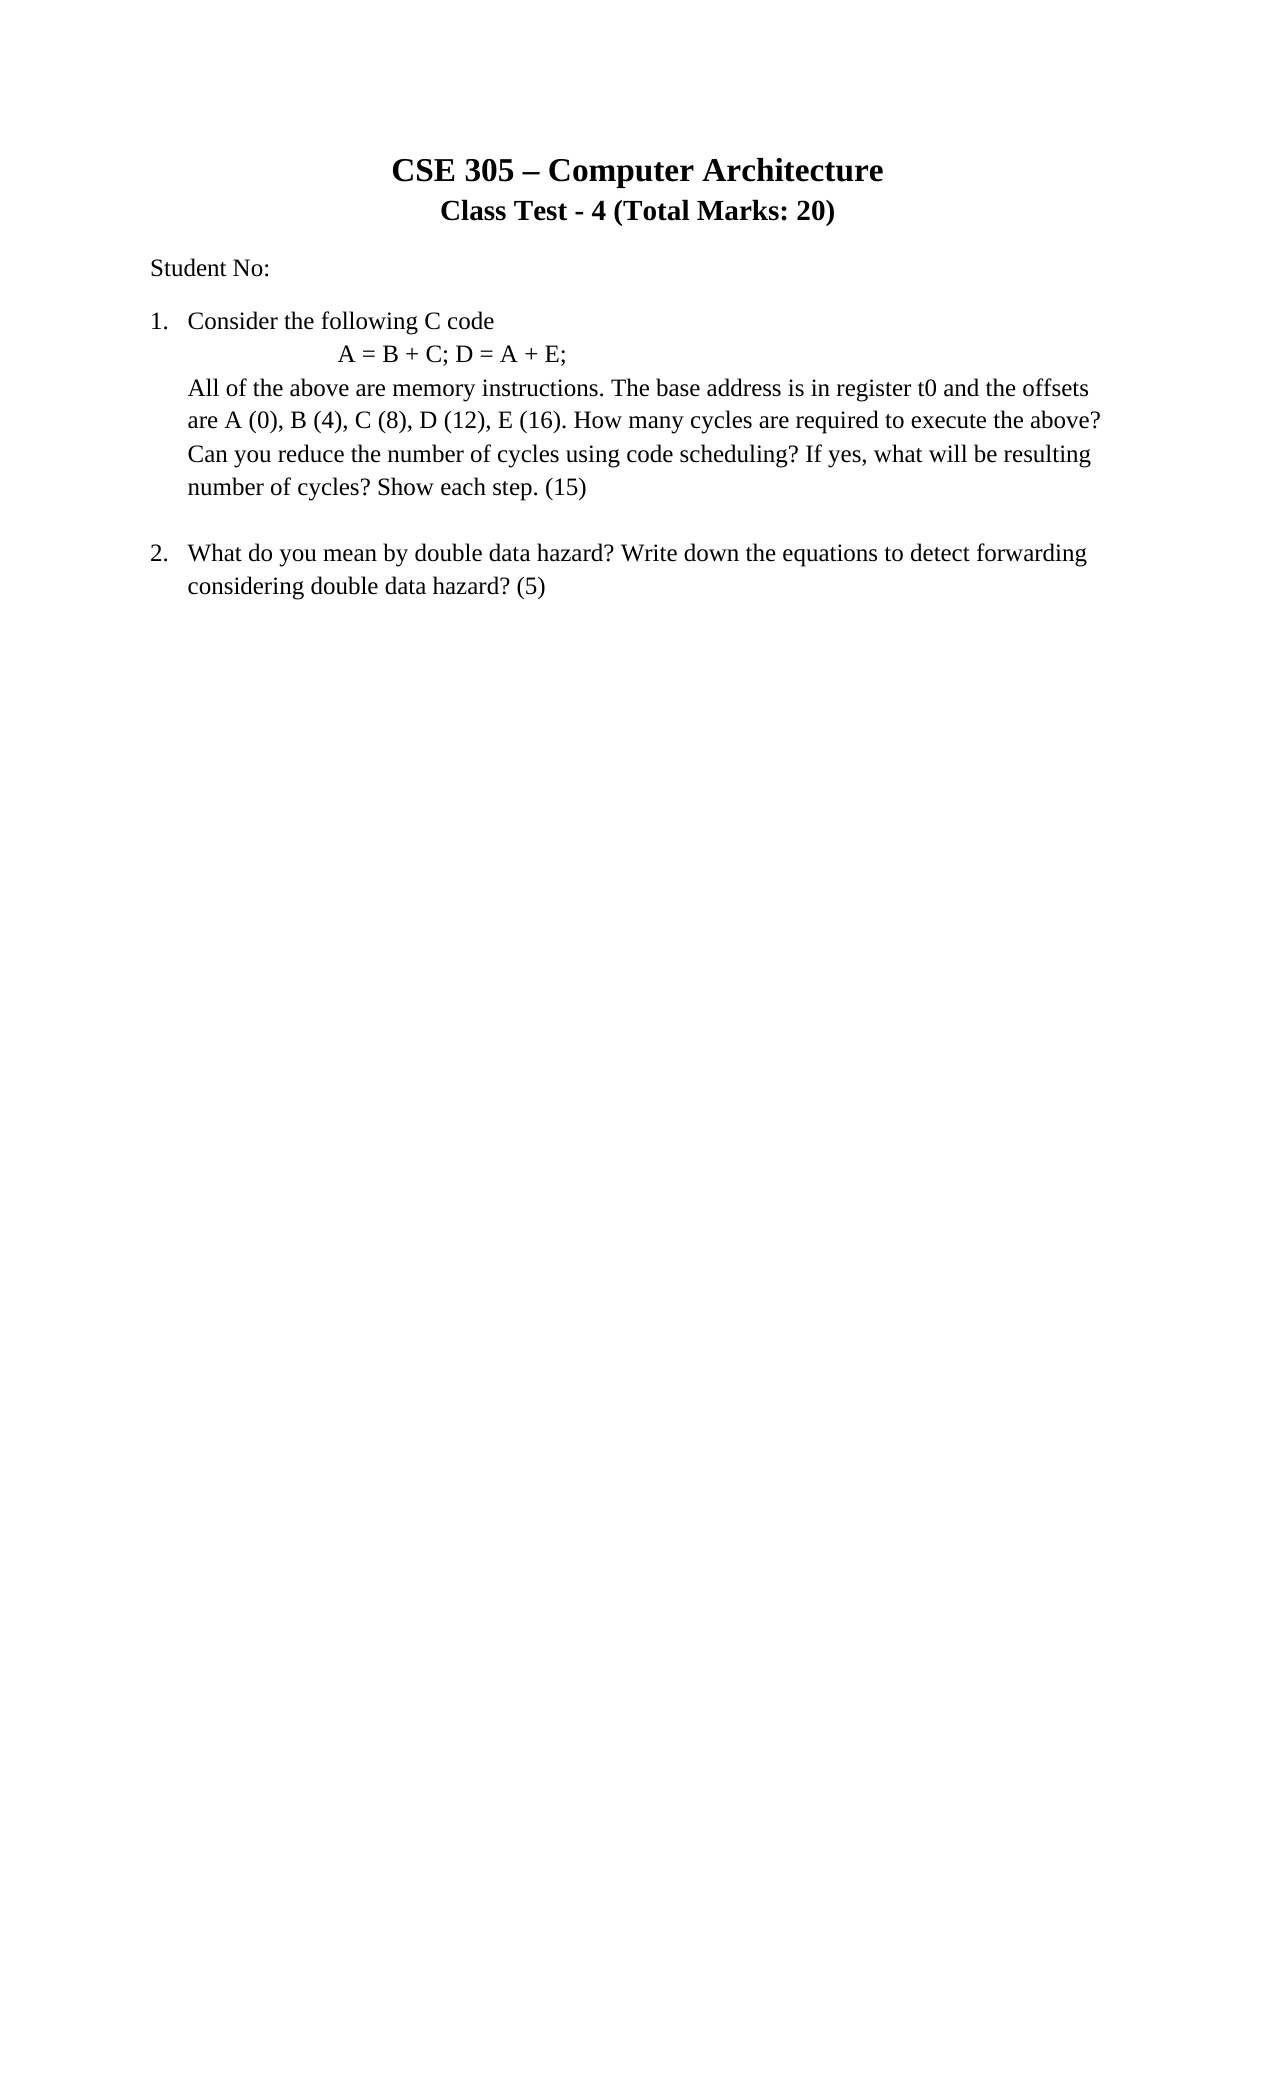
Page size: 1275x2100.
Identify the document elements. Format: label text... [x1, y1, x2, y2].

list What do you mean by double data hazard? Write down the equations to detect forwarding considering double data hazard? (5) [150, 538, 1125, 599]
text Student No: [150, 253, 1125, 281]
list Consider the following C code [150, 307, 1125, 335]
list All of the above are memory instructions. The base address is in register t0 and the offsets are A (0), B (4), C (8), D (12), E (16). How many cycles are required to execute the above? Can you reduce the number of cycles using code scheduling? If yes, what will be resulting number of cycles? Show each step. (15) [187, 373, 1125, 500]
text CSE 305 – Computer Architecture Class Test - 4 (Total Marks: 20) [150, 150, 1125, 227]
list A = B + C; D = A + E; [337, 339, 1125, 368]
